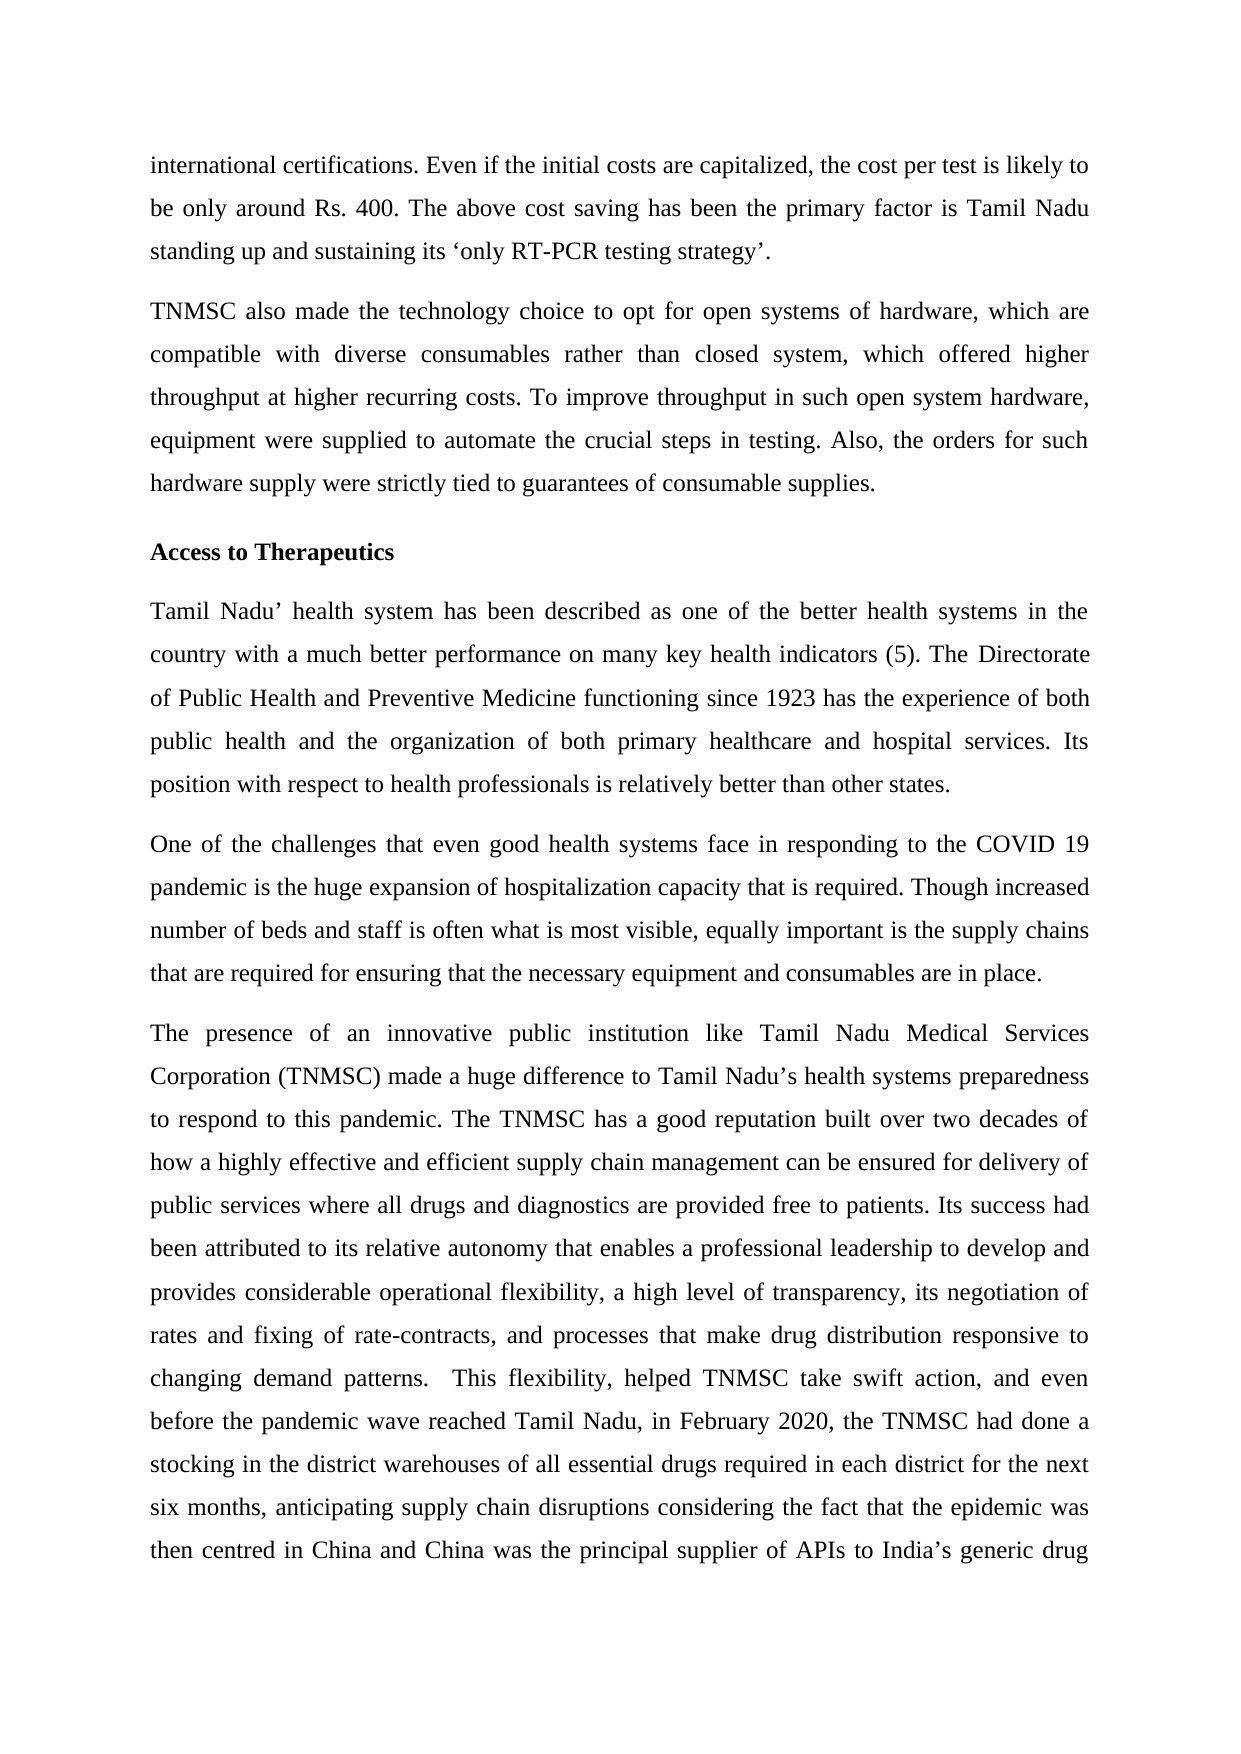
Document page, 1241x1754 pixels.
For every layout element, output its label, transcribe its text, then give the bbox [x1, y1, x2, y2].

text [150, 150, 1090, 265]
text Access to Therapeutics [150, 537, 1090, 565]
text One of the challenges that even good health systems face in responding to the COVID 19 pandemic is the huge expansion of hospitalization capacity that is required. Though increased number of beds and staff is often what is most visible, equally important is the supply chains that are required for ensuring that the necessary equipment and consumables are in place. [150, 829, 1090, 987]
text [150, 1018, 1090, 1564]
text TNMSC also made the technology choice to opt for open systems of hardware, which are compatible with diverse consumables rather than closed system, which offered higher throughput at higher recurring costs. To improve throughput in such open system hardware, equipment were supplied to automate the crucial steps in testing. Also, the orders for such hardware supply were strictly tied to guarantees of consumable supplies. [150, 296, 1090, 497]
text Tamil Nadu’ health system has been described as one of the better health systems in the country with a much better performance on many key health indicators (5). The Directorate of Public Health and Preventive Medicine functioning since 1923 has the experience of both public health and the organization of both primary healthcare and hospital services. Its position with respect to health professionals is relatively better than other states. [150, 596, 1090, 798]
